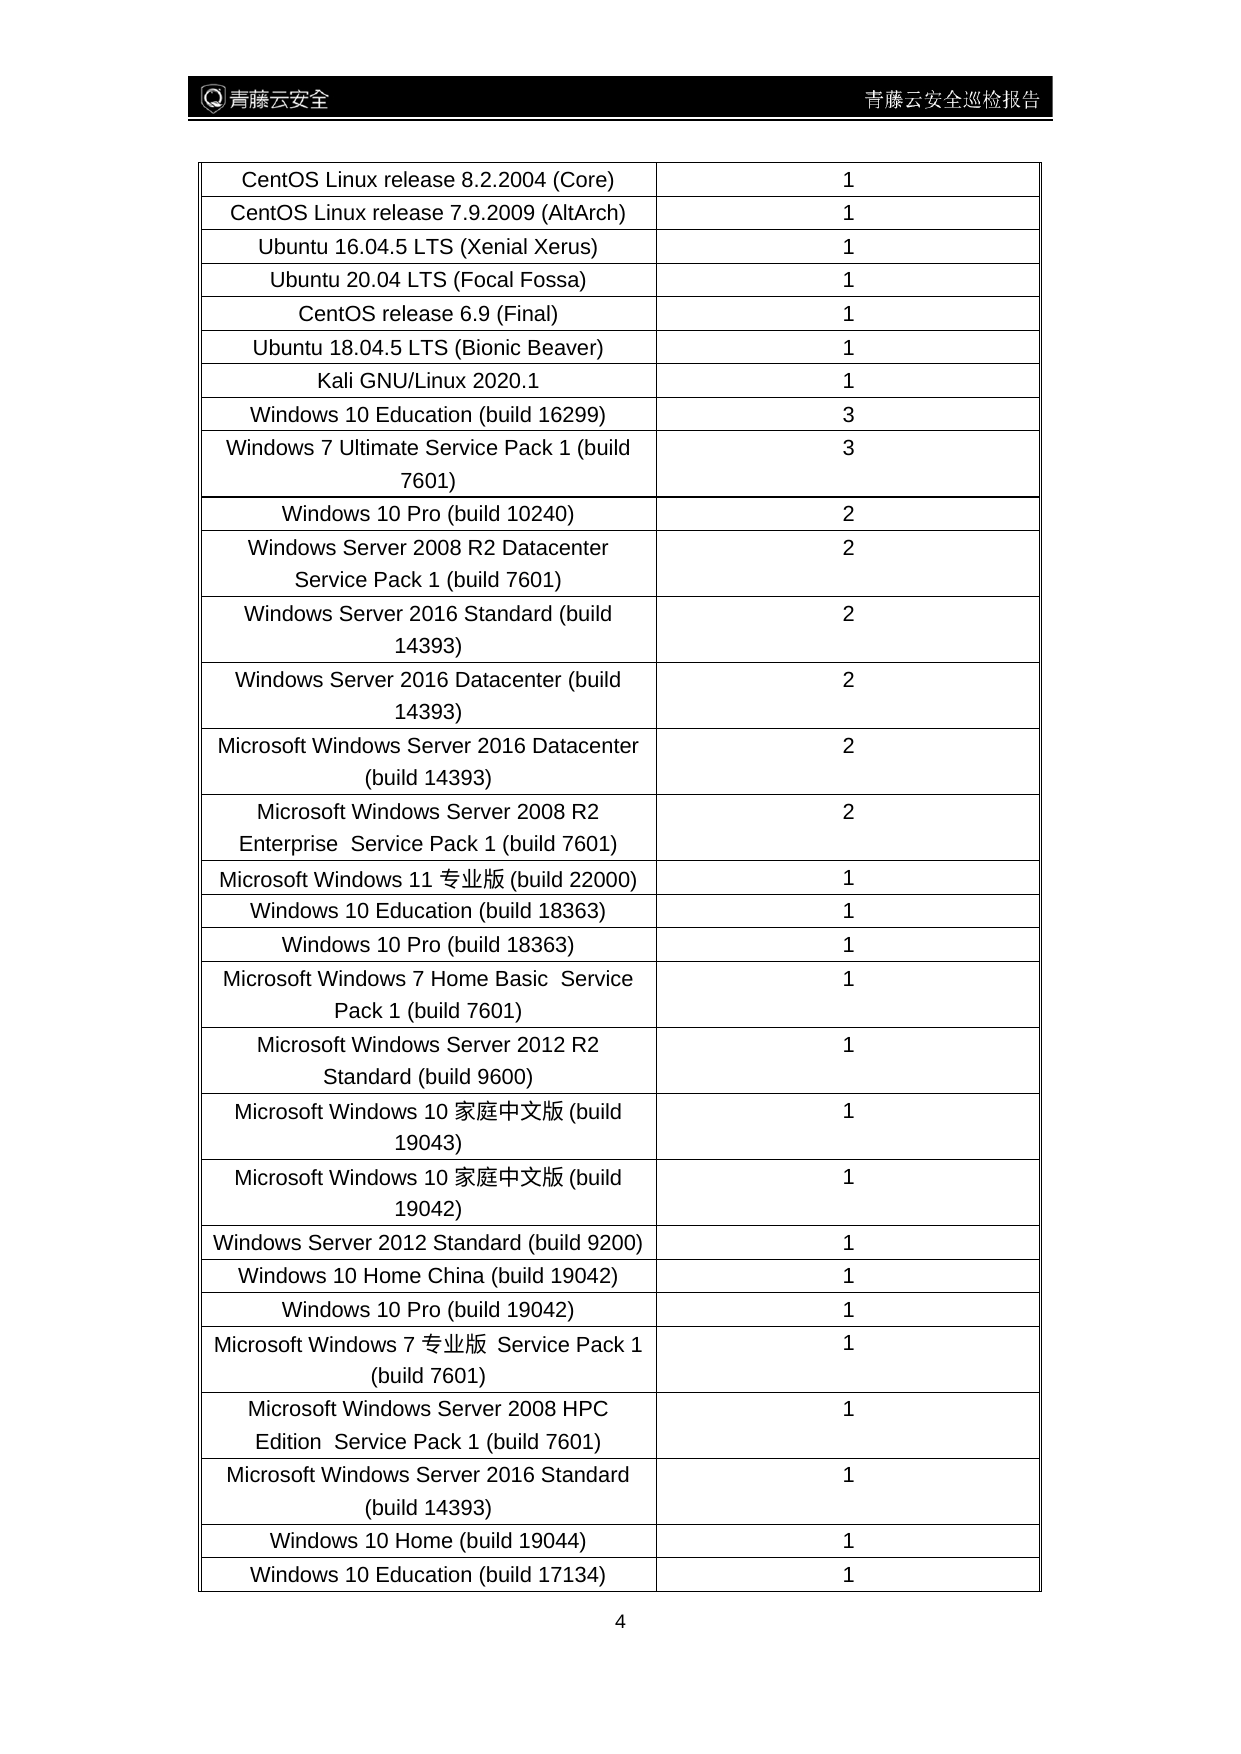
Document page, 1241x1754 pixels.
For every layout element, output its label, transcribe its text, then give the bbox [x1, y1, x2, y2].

table_cell Windows 10 Home China (build 19042) [202, 1260, 656, 1292]
table_cell CentOS Linux release 8.2.2004 (Core) [202, 163, 656, 196]
table_cell Microsoft Windows 7 Home Basic Service Pack 1 (build 7601) [202, 962, 656, 1027]
table_cell CentOS Linux release 7.9.2009 (AltArch) [202, 197, 656, 229]
table_cell 2 [657, 729, 1039, 794]
table_cell 1 [657, 364, 1039, 397]
table_cell 1 [657, 1525, 1039, 1557]
table_cell Windows Server 2016 Datacenter (build 14393) [202, 663, 656, 728]
table_cell 1 [657, 895, 1039, 927]
table_cell 1 [657, 928, 1039, 961]
table_cell Windows 10 Home (build 19044) [202, 1525, 656, 1557]
table_cell 1 [657, 230, 1039, 263]
table_cell Windows 7 Ultimate Service Pack 1 (build 7601) [202, 431, 656, 496]
table_cell 3 [657, 431, 1039, 496]
table_cell 1 [657, 1293, 1039, 1326]
table_cell 1 [657, 331, 1039, 363]
table_cell 1 [657, 1260, 1039, 1292]
table_cell Microsoft Windows 10 家庭中文版 (build 19042) [202, 1160, 656, 1225]
table_cell Windows 10 Education (build 16299) [202, 398, 656, 430]
table_cell 1 [657, 1393, 1039, 1458]
table_cell Microsoft Windows Server 2008 HPC Edition Service Pack 1 (build 7601) [202, 1393, 656, 1458]
table_cell 1 [657, 962, 1039, 1027]
table_cell Microsoft Windows 10 家庭中文版 (build 19043) [202, 1094, 656, 1159]
table_cell Microsoft Windows Server 2008 R2 Enterprise Service Pack 1 (build 7601) [202, 795, 656, 860]
table_cell Windows 10 Pro (build 10240) [202, 498, 656, 530]
table_cell 1 [657, 1160, 1039, 1225]
table_cell Microsoft Windows Server 2016 Datacenter (build 14393) [202, 729, 656, 794]
table_cell Windows 10 Pro (build 19042) [202, 1293, 656, 1326]
table_cell 1 [657, 861, 1039, 894]
table_cell Windows Server 2016 Standard (build 14393) [202, 597, 656, 662]
table_cell Windows Server 2008 R2 Datacenter Service Pack 1 (build 7601) [202, 531, 656, 596]
table_cell Windows Server 2012 Standard (build 9200) [202, 1226, 656, 1258]
table_cell 1 [657, 1327, 1039, 1392]
table_cell CentOS release 6.9 (Final) [202, 297, 656, 330]
picture [187, 76, 1053, 117]
table_cell 1 [657, 1558, 1039, 1591]
table_cell Windows 10 Education (build 17134) [202, 1558, 656, 1591]
table_cell 1 [657, 1094, 1039, 1159]
table_cell Windows 10 Pro (build 18363) [202, 928, 656, 961]
table_cell 2 [657, 531, 1039, 596]
table_cell Ubuntu 20.04 LTS (Focal Fossa) [202, 264, 656, 296]
table_cell Microsoft Windows Server 2016 Standard (build 14393) [202, 1459, 656, 1524]
table_cell 2 [657, 663, 1039, 728]
table_cell 1 [657, 1028, 1039, 1093]
table_cell 1 [657, 297, 1039, 330]
table_cell 2 [657, 795, 1039, 860]
table_cell Microsoft Windows 7 专业版 Service Pack 1 (build 7601) [202, 1327, 656, 1392]
table_cell Microsoft Windows 11 专业版 (build 22000) [202, 861, 656, 894]
table_cell Microsoft Windows Server 2012 R2 Standard (build 9600) [202, 1028, 656, 1093]
table_cell 3 [657, 398, 1039, 430]
table_cell Kali GNU/Linux 2020.1 [202, 364, 656, 397]
table_cell Windows 10 Education (build 18363) [202, 895, 656, 927]
table_cell Ubuntu 18.04.5 LTS (Bionic Beaver) [202, 331, 656, 363]
table_cell 1 [657, 197, 1039, 229]
table_cell 1 [657, 264, 1039, 296]
table_cell 2 [657, 498, 1039, 530]
table_cell 1 [657, 1226, 1039, 1258]
table_cell Ubuntu 16.04.5 LTS (Xenial Xerus) [202, 230, 656, 263]
table_cell 2 [657, 597, 1039, 662]
table_cell 1 [657, 1459, 1039, 1524]
table_cell 1 [657, 163, 1039, 196]
